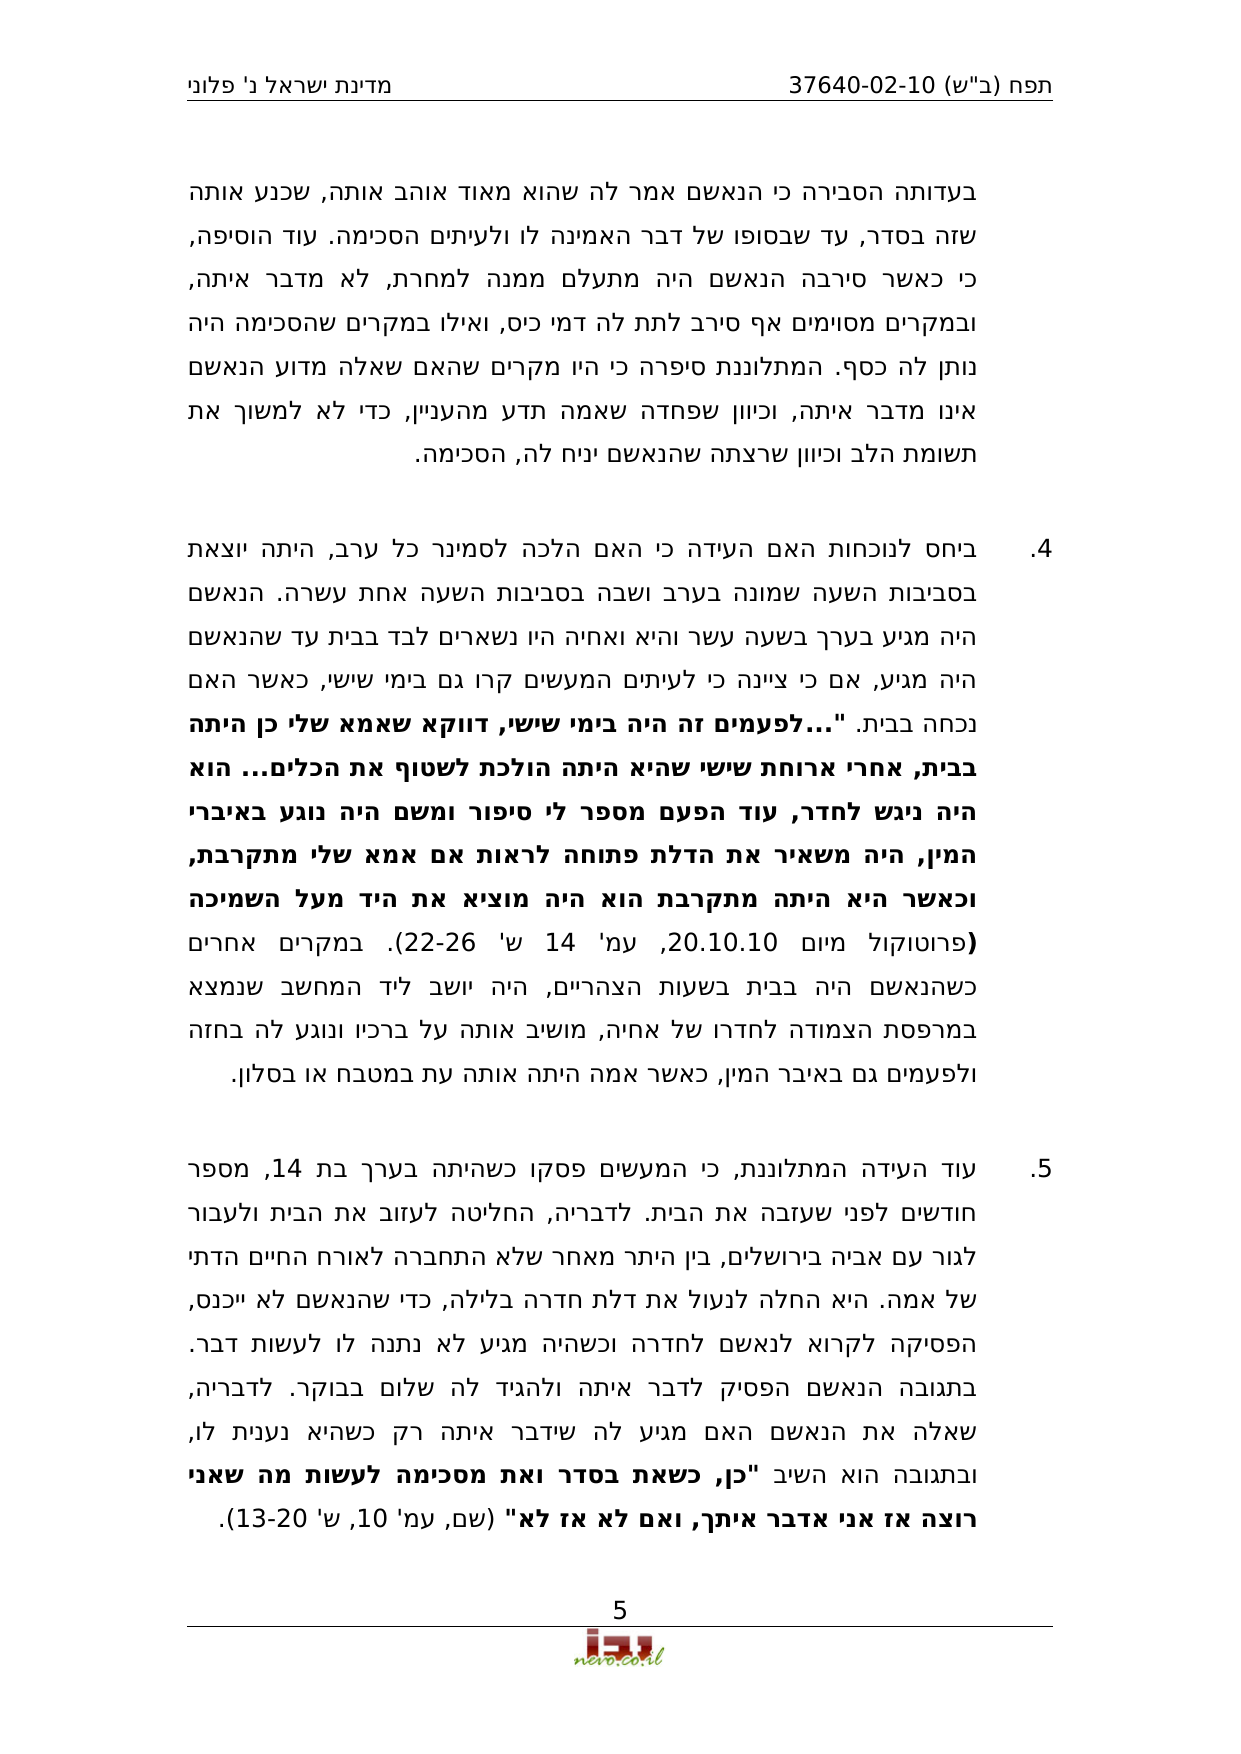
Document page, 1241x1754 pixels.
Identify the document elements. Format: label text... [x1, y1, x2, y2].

text 4. ביחס לנוכחות האם העידה כי האם הלכה לסמינר כל ערב, היתה יוצאת בסביבות השעה שמונה בערב ושבה בסביבות השעה אחת עשרה. הנאשם היה מגיע בערך בשעה עשר והיא ואחיה היו נשארים לבד בבית עד שהנאשם היה מגיע, אם כי ציינה כי לעיתים המעשים קרו גם בימי שישי, כאשר האם נכחה בבית. "...לפעמים זה היה בימי שישי, דווקא שאמא שלי כן היתה בבית, אחרי ארוחת שישי שהיא היתה הולכת לשטוף את הכלים... הוא היה ניגש לחדר, עוד הפעם מספר לי סיפור ומשם היה נוגע באיברי המין, היה משאיר את הדלת פתוחה לראות אם אמא שלי מתקרבת, וכאשר היא היתה מתקרבת הוא היה מוציא את היד מעל השמיכה (פרוטוקול מיום 20.10.10, עמ' 14 ש' 22-26). במקרים אחרים כשהנאשם היה בבית בשעות הצהריים, היה יושב ליד המחשב שנמצא במרפסת הצמודה לחדרו של אחיה, מושיב אותה על ברכיו ונוגע לה בחזה ולפעמים גם באיבר המין, כאשר אמה היתה אותה עת במטבח או בסלון. [187, 534, 1053, 1089]
picture [574, 1628, 666, 1667]
text 5. עוד העידה המתלוננת, כי המעשים פסקו כשהיתה בערך בת 14, מספר חודשים לפני שעזבה את הבית. לדבריה, החליטה לעזוב את הבית ולעבור לגור עם אביה בירושלים, בין היתר מאחר שלא התחברה לאורח החיים הדתי של אמה. היא החלה לנעול את דלת חדרה בלילה, כדי שהנאשם לא ייכנס, הפסיקה לקרוא לנאשם לחדרה וכשהיה מגיע לא נתנה לו לעשות דבר. בתגובה הנאשם הפסיק לדבר איתה ולהגיד לה שלום בבוקר. לדבריה, שאלה את הנאשם האם מגיע לה שידבר איתה רק כשהיא נענית לו, ובתגובה הוא השיב "כן, כשאת בסדר ואת מסכימה לעשות מה שאני רוצה אז אני אדבר איתך, ואם לא אז לא" (שם, עמ' 10, ש' 13-20). [187, 1154, 1053, 1533]
text בעדותה הסבירה כי הנאשם אמר לה שהוא מאוד אוהב אותה, שכנע אותה שזה בסדר, עד שבסופו של דבר האמינה לו ולעיתים הסכימה. עוד הוסיפה, כי כאשר סירבה הנאשם היה מתעלם ממנה למחרת, לא מדבר איתה, ובמקרים מסוימים אף סירב לתת לה דמי כיס, ואילו במקרים שהסכימה היה נותן לה כסף. המתלוננת סיפרה כי היו מקרים שהאם שאלה מדוע הנאשם אינו מדבר איתה, וכיוון שפחדה שאמה תדע מהעניין, כדי לא למשוך את תשומת הלב וכיוון שרצתה שהנאשם יניח לה, הסכימה. [187, 177, 978, 469]
